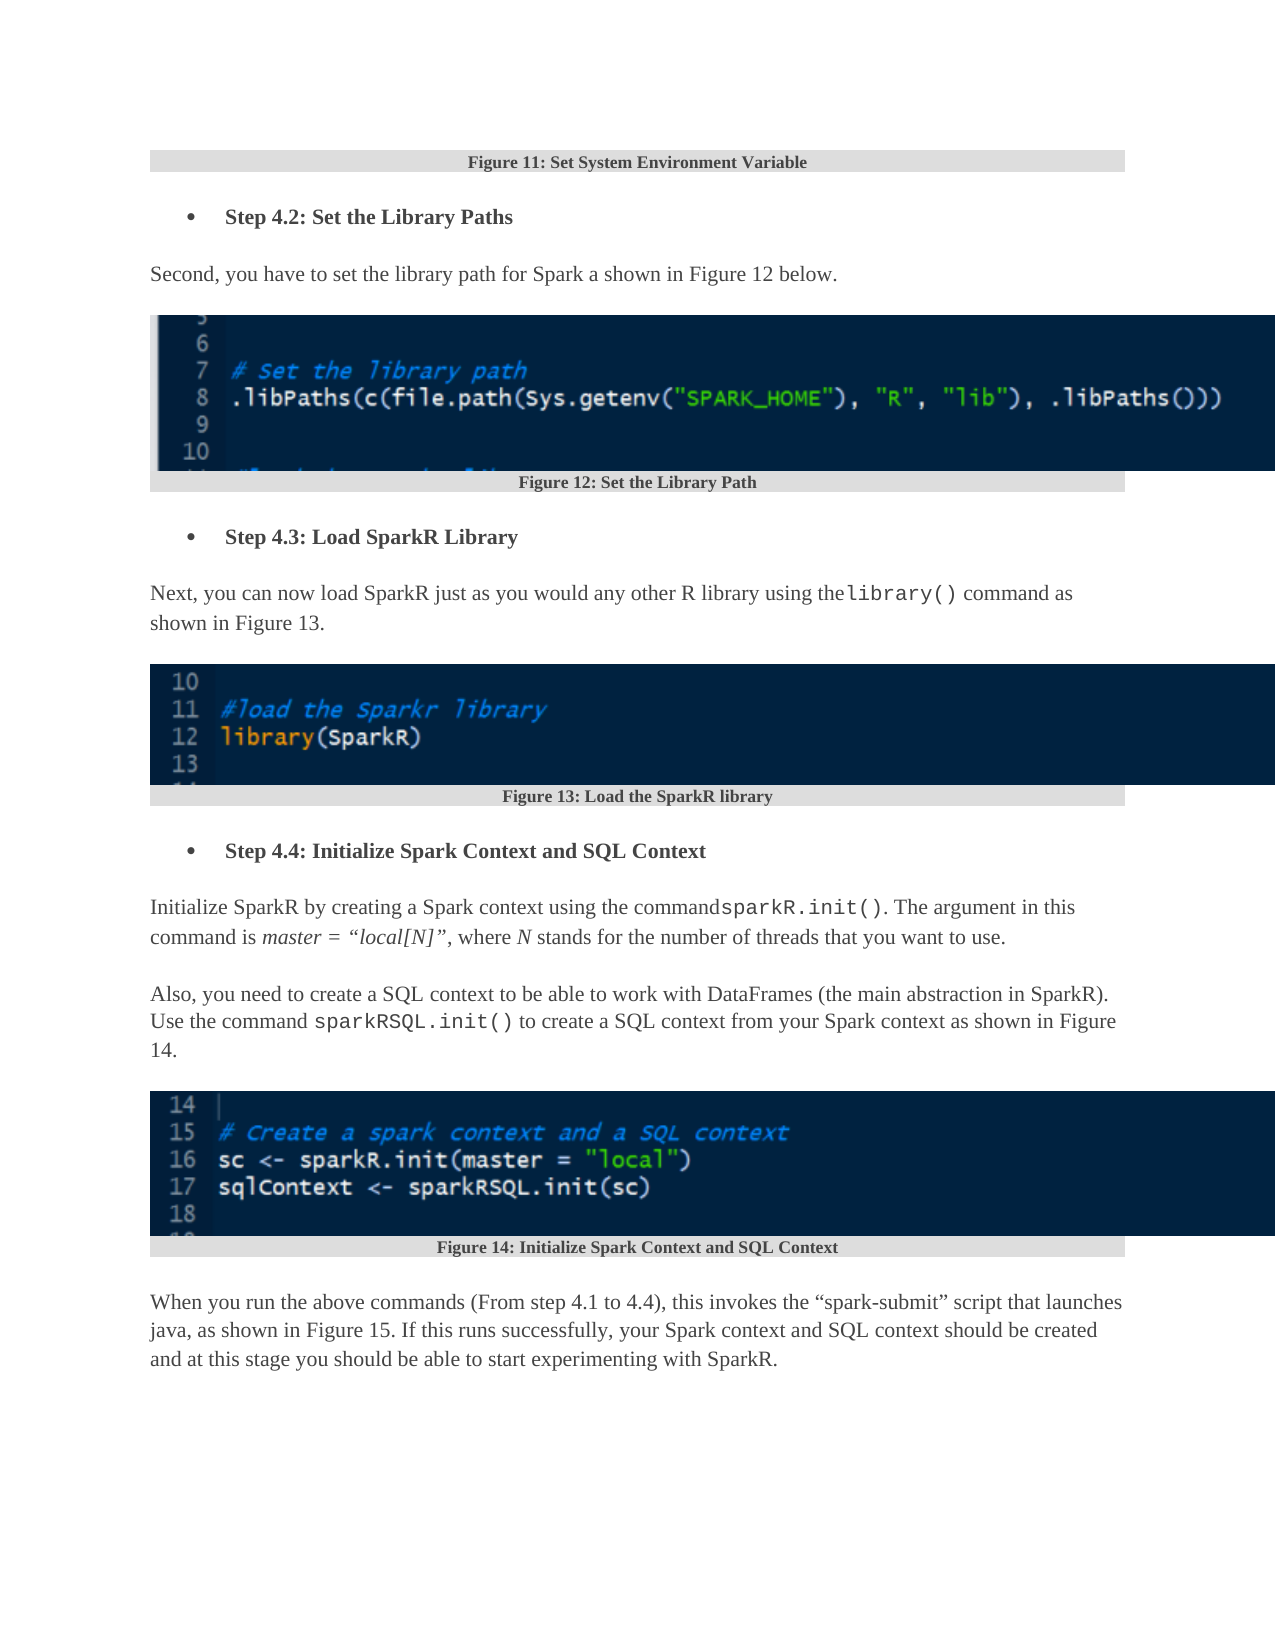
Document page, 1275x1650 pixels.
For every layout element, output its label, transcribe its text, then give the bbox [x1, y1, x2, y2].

text Initialize SparkR by creating a Spark context using the commandsparkR.init(). The argument in this command is master = “local[N]”, where N stands for the number of threads that you want to use. [150, 893, 1125, 949]
text Figure 11: Set System Environment Variable [150, 150, 1125, 172]
text When you run the above commands (From step 4.1 to 4.4), this invokes the “spark-submit” script that launches java, as shown in Figure 15. If this runs successfully, your Spark context and SQL context should be created and at this stage you should be able to start experimenting with SparkR. [150, 1286, 1125, 1371]
text Next, you can now load SparkR just as you would any other R library using thelibrary() command as shown in Figure 13. [150, 579, 1125, 635]
text Figure 14: Initialize Spark Context and SQL Context [150, 1236, 1125, 1257]
list Step 4.3: Load SparkR Library [187, 521, 1125, 549]
list Step 4.2: Set the Library Paths [187, 201, 1125, 229]
text Also, you need to create a SQL context to be able to work with DataFrames (the main abstraction in SparkR). Use the command sparkRSQL.init() to create a SQL context from your Spark context as shown in Figure 14. [150, 978, 1125, 1062]
text Figure 12: Set the Library Path [150, 471, 1125, 492]
text Figure 13: Load the SparkR library [150, 785, 1125, 806]
list Step 4.4: Initialize Spark Context and SQL Context [187, 835, 1125, 863]
text Second, you have to set the library path for Spark a shown in Figure 12 below. [150, 258, 1125, 286]
picture [150, 1091, 1275, 1236]
picture [150, 664, 1275, 785]
picture [150, 315, 1275, 471]
